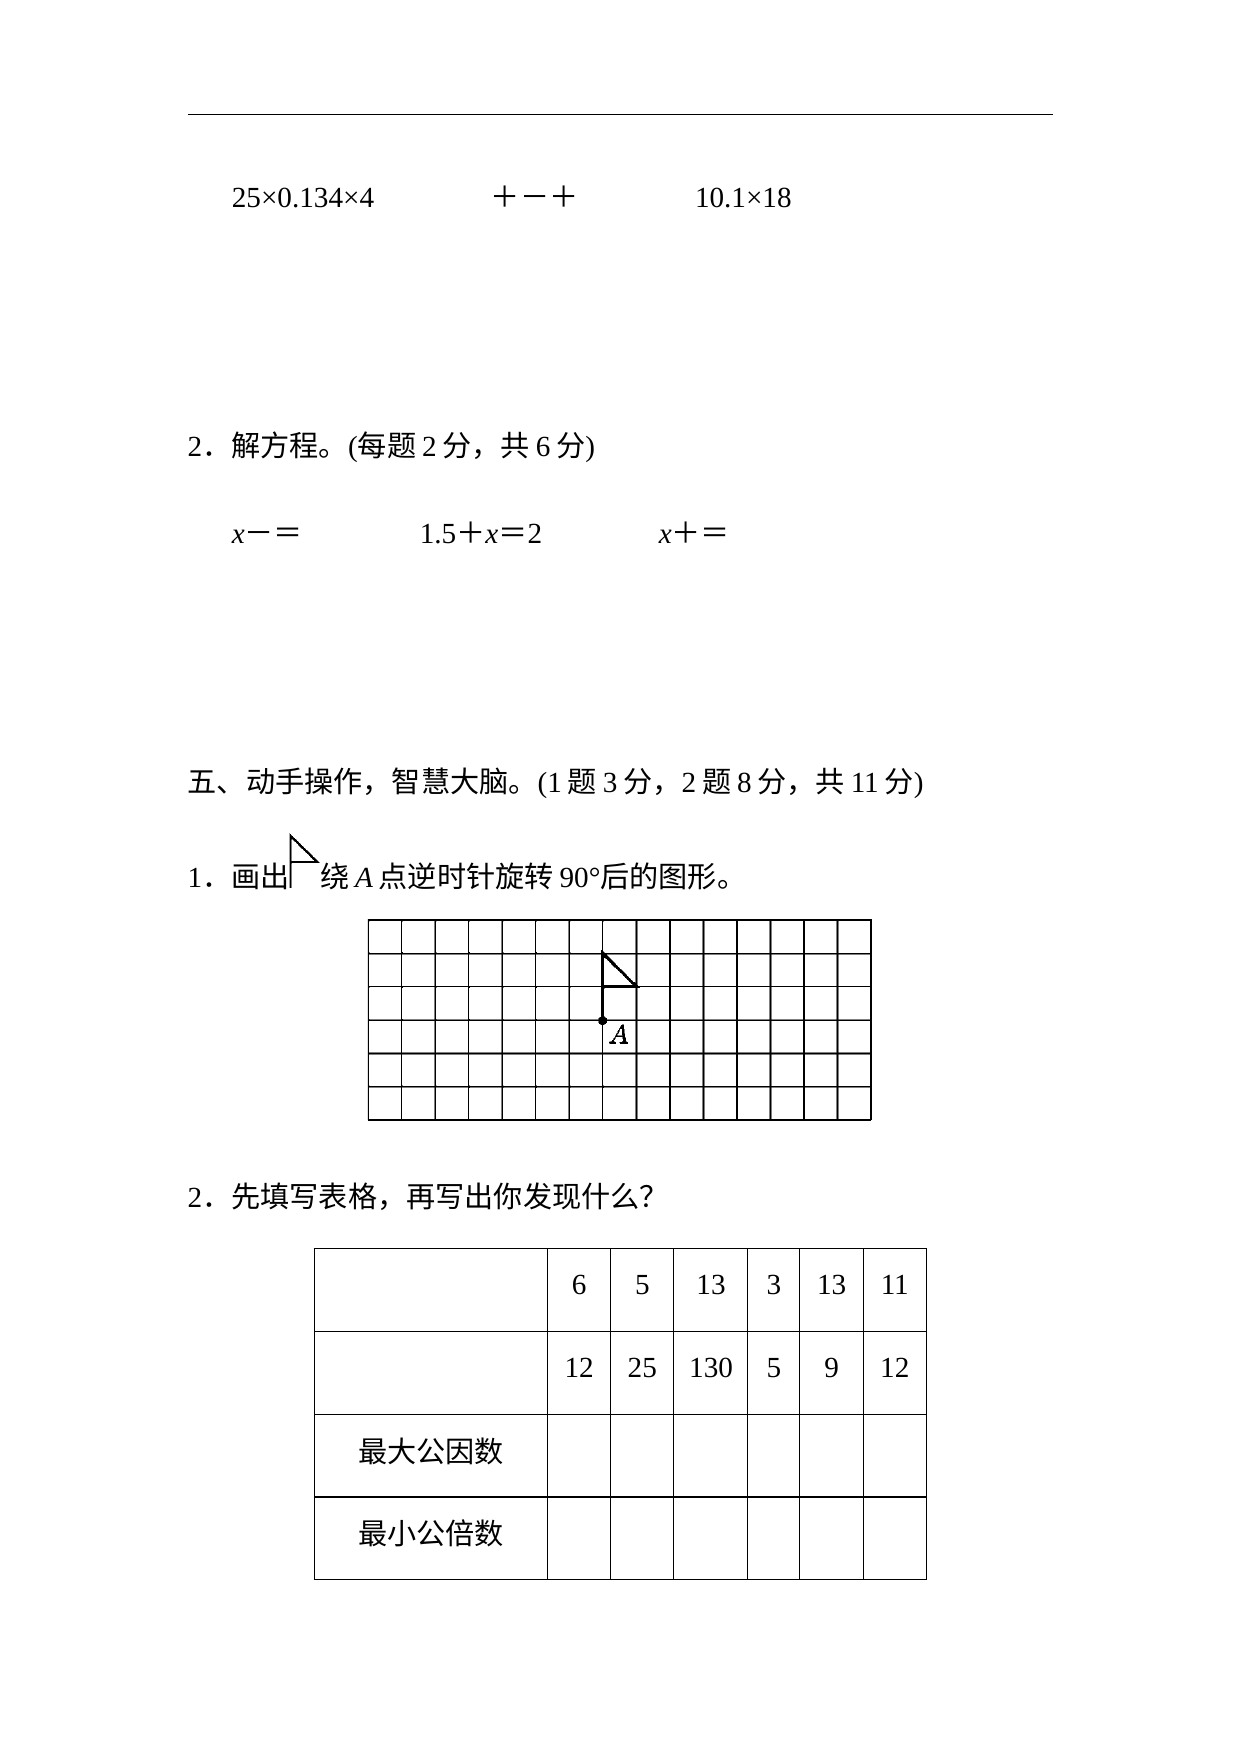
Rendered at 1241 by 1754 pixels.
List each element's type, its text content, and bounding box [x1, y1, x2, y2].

table_header 13 [674, 1249, 747, 1331]
table_header 6 [548, 1249, 610, 1331]
table_header 5 [611, 1249, 673, 1331]
table_cell [748, 1498, 799, 1579]
table_cell [864, 1415, 926, 1496]
table_header 11 [864, 1249, 926, 1331]
table_cell [548, 1498, 610, 1579]
picture [367, 919, 873, 1123]
text 五、动手操作，智慧大脑。(1题3分，2题8分，共11分) [187, 747, 1053, 812]
table_header [315, 1249, 547, 1331]
text 1．画出绕A点逆时针旋转90°后的图形。 [187, 834, 1053, 899]
table_cell [864, 1498, 926, 1579]
table_cell 9 [800, 1332, 863, 1414]
table_cell [611, 1415, 673, 1496]
table_cell [548, 1415, 610, 1496]
table_cell [674, 1498, 747, 1579]
text 2．先填写表格，再写出你发现什么？ [187, 1162, 1053, 1227]
table_cell [800, 1498, 863, 1579]
table_cell 最大公因数 [315, 1415, 547, 1496]
text 2．解方程。(每题2分，共6分) [187, 412, 1053, 477]
table_cell [315, 1332, 547, 1414]
text x－＝ 1.5＋x＝2 x＋＝ [232, 498, 1053, 563]
table_cell 最小公倍数 [315, 1498, 547, 1579]
table_cell [611, 1498, 673, 1579]
table_cell 25 [611, 1332, 673, 1414]
table_cell 5 [748, 1332, 799, 1414]
table_header 3 [748, 1249, 799, 1331]
table_cell 12 [548, 1332, 610, 1414]
table_cell 130 [674, 1332, 747, 1414]
picture [289, 833, 320, 888]
table_cell [674, 1415, 747, 1496]
table_cell [800, 1415, 863, 1496]
text 25×0.134×4 ＋－＋ 10.1×18 [232, 162, 1053, 227]
table_cell [748, 1415, 799, 1496]
table_cell 12 [864, 1332, 926, 1414]
table_header 13 [800, 1249, 863, 1331]
